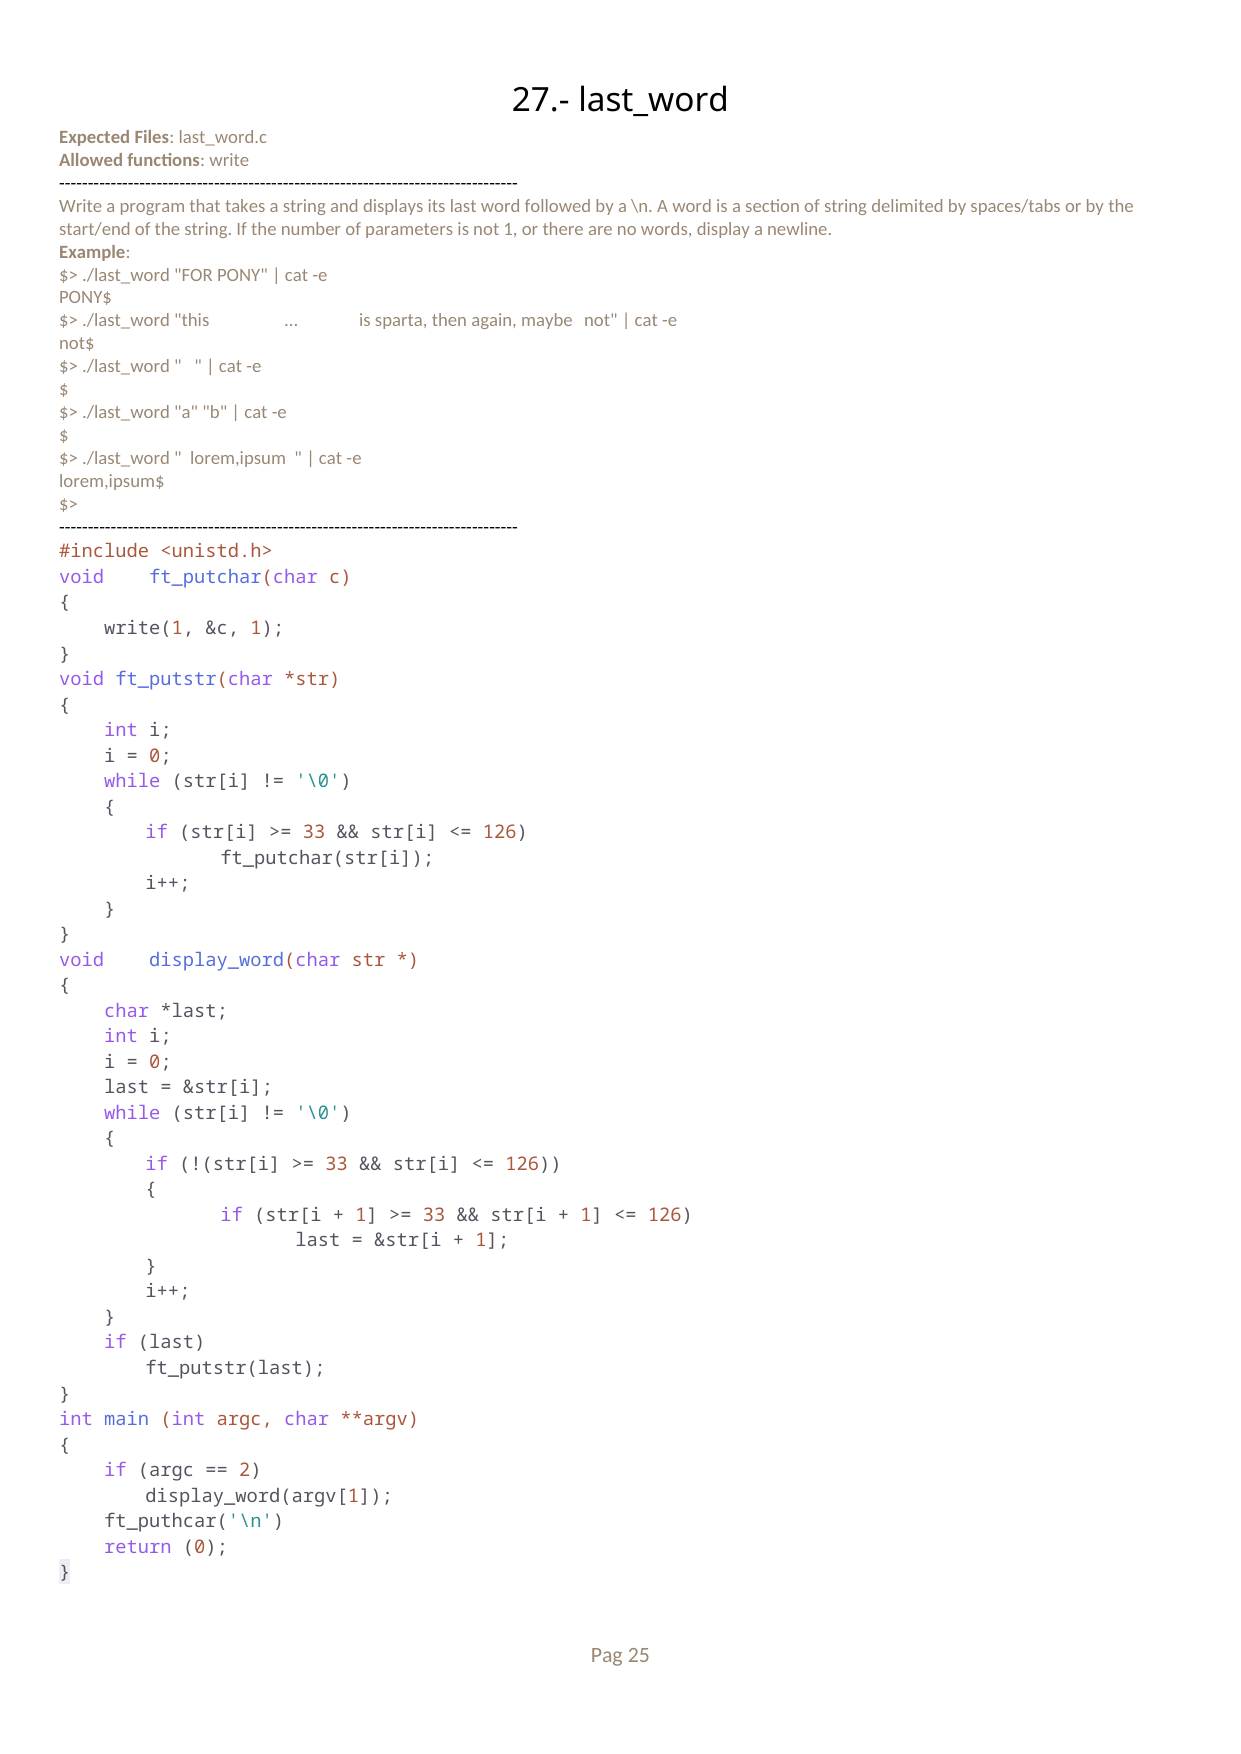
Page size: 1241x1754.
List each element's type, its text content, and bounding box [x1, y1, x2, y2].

text lorem,ipsum$ [59, 469, 1181, 492]
text $> ./last_word "FOR PONY" | cat -e [59, 263, 1181, 286]
text PONY$ [59, 286, 1181, 308]
text Write a program that takes a string and displays its last word followed by a \n. A word is a section of string delimited by spaces/tabs or by the start/end of the string. If the number of parameters is not 1, or there are no words, display a newline. [59, 194, 1181, 240]
text -------------------------------------------------------------------------------- [59, 515, 1181, 538]
text $ [59, 377, 1181, 400]
text not$ [59, 331, 1181, 354]
subtitle 27.- last_word [59, 76, 1181, 121]
text $> ./last_word " " | cat -e [59, 354, 1181, 377]
text Allowed functions: write [59, 148, 1181, 171]
text #include <unistd.h> void ft_putchar(char c) { write(1, &c, 1); } void ft_putstr(char *str) { int i; i = 0; while (str[i] != '\0') { if (str[i] >= 33 && str[i] <= 126) ft_putchar(str[i]); i++; } } void display_word(char str *) { char *last; int i; i = 0; last = &str[i]; while (str[i] != '\0') { if (!(str[i] >= 33 && str[i] <= 126)) { if (str[i + 1] >= 33 && str[i + 1] <= 126) last = &str[i + 1]; } i++; } if (last) ft_putstr(last); } int main (int argc, char **argv) { if (argc == 2) display_word(argv[1]); ft_puthcar('\n') return (0); } [59, 538, 1181, 1584]
text $> ./last_word "a" "b" | cat -e [59, 400, 1181, 423]
text Example: [59, 240, 1181, 263]
text $> ./last_word " lorem,ipsum " | cat -e [59, 446, 1181, 469]
text -------------------------------------------------------------------------------- [59, 171, 1181, 194]
text $> ./last_word "this ... is sparta, then again, maybe not" | cat -e [59, 308, 1181, 331]
text $> [59, 492, 1181, 515]
text $ [59, 423, 1181, 446]
text Expected Files: last_word.c [59, 125, 1181, 148]
